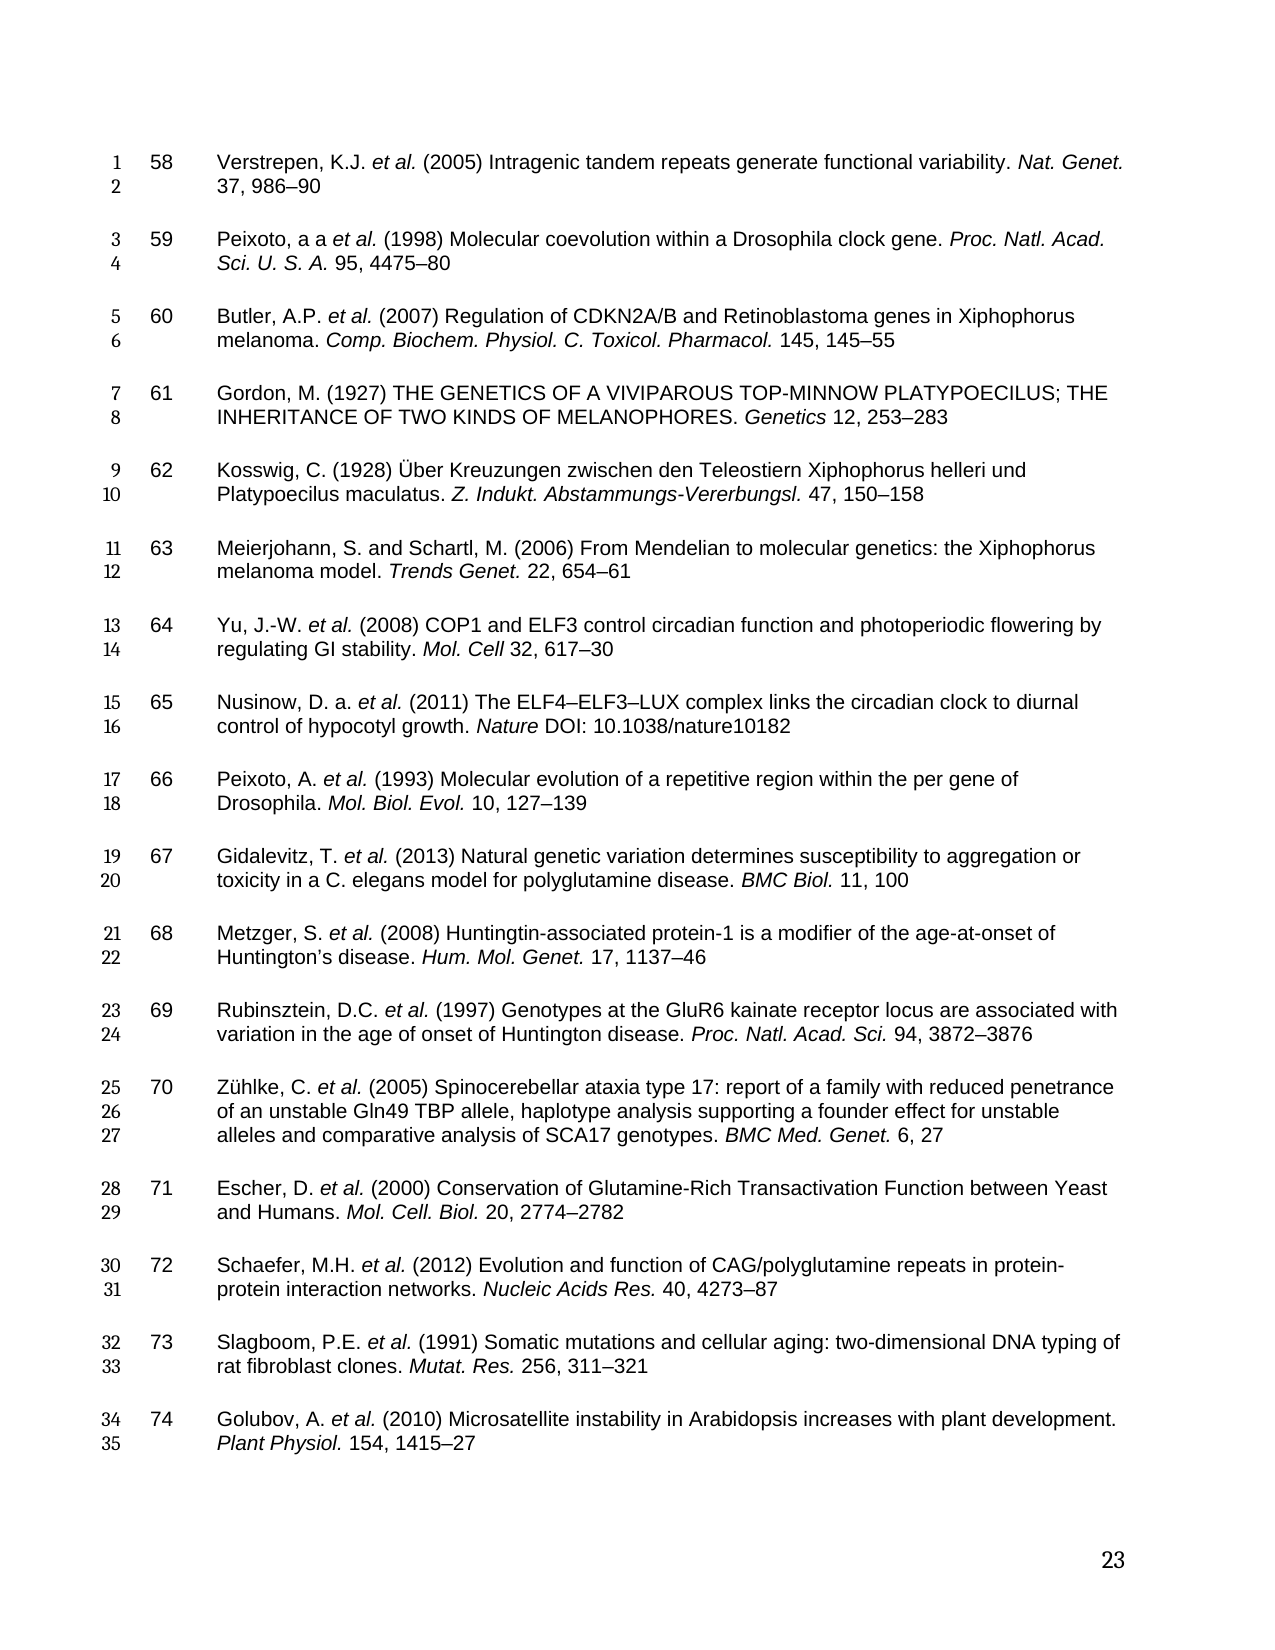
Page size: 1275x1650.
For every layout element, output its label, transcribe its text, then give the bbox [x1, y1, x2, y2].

text 68 Metzger, S. et al. (2008) Huntingtin-associated protein-1 is a modifier of the age-at-onset of Huntington’s disease. Hum. Mol. Genet. 17, 1137–46 [150, 921, 1125, 969]
text 62 Kosswig, C. (1928) Über Kreuzungen zwischen den Teleostiern Xiphophorus helleri und Platypoecilus maculatus. Z. Indukt. Abstammungs-Vererbungsl. 47, 150–158 [150, 458, 1125, 506]
text 63 Meierjohann, S. and Schartl, M. (2006) From Mendelian to molecular genetics: the Xiphophorus melanoma model. Trends Genet. 22, 654–61 [150, 535, 1125, 583]
text 64 Yu, J.-W. et al. (2008) COP1 and ELF3 control circadian function and photoperiodic flowering by regulating GI stability. Mol. Cell 32, 617–30 [150, 612, 1125, 660]
text 67 Gidalevitz, T. et al. (2013) Natural genetic variation determines susceptibility to aggregation or toxicity in a C. elegans model for polyglutamine disease. BMC Biol. 11, 100 [150, 844, 1125, 892]
text 71 Escher, D. et al. (2000) Conservation of Glutamine-Rich Transactivation Function between Yeast and Humans. Mol. Cell. Biol. 20, 2774–2782 [150, 1176, 1125, 1224]
text 73 Slagboom, P.E. et al. (1991) Somatic mutations and cellular aging: two-dimensional DNA typing of rat fibroblast clones. Mutat. Res. 256, 311–321 [150, 1330, 1125, 1378]
text 61 Gordon, M. (1927) THE GENETICS OF A VIVIPAROUS TOP-MINNOW PLATYPOECILUS; THE INHERITANCE OF TWO KINDS OF MELANOPHORES. Genetics 12, 253–283 [150, 381, 1125, 429]
text 74 Golubov, A. et al. (2010) Microsatellite instability in Arabidopsis increases with plant development. Plant Physiol. 154, 1415–27 [150, 1407, 1125, 1455]
text 60 Butler, A.P. et al. (2007) Regulation of CDKN2A/B and Retinoblastoma genes in Xiphophorus melanoma. Comp. Biochem. Physiol. C. Toxicol. Pharmacol. 145, 145–55 [150, 304, 1125, 352]
text 72 Schaefer, M.H. et al. (2012) Evolution and function of CAG/polyglutamine repeats in protein-protein interaction networks. Nucleic Acids Res. 40, 4273–87 [150, 1253, 1125, 1301]
text 58 Verstrepen, K.J. et al. (2005) Intragenic tandem repeats generate functional variability. Nat. Genet. 37, 986–90 [150, 150, 1125, 198]
text 70 Zühlke, C. et al. (2005) Spinocerebellar ataxia type 17: report of a family with reduced penetrance of an unstable Gln49 TBP allele, haplotype analysis supporting a founder effect for unstable alleles and comparative analysis of SCA17 genotypes. BMC Med. Genet. 6, 27 [150, 1075, 1125, 1147]
text 66 Peixoto, A. et al. (1993) Molecular evolution of a repetitive region within the per gene of Drosophila. Mol. Biol. Evol. 10, 127–139 [150, 767, 1125, 814]
text 69 Rubinsztein, D.C. et al. (1997) Genotypes at the GluR6 kainate receptor locus are associated with variation in the age of onset of Huntington disease. Proc. Natl. Acad. Sci. 94, 3872–3876 [150, 998, 1125, 1046]
text 59 Peixoto, a a et al. (1998) Molecular coevolution within a Drosophila clock gene. Proc. Natl. Acad. Sci. U. S. A. 95, 4475–80 [150, 227, 1125, 275]
text 65 Nusinow, D. a. et al. (2011) The ELF4–ELF3–LUX complex links the circadian clock to diurnal control of hypocotyl growth. Nature DOI: 10.1038/nature10182 [150, 689, 1125, 737]
